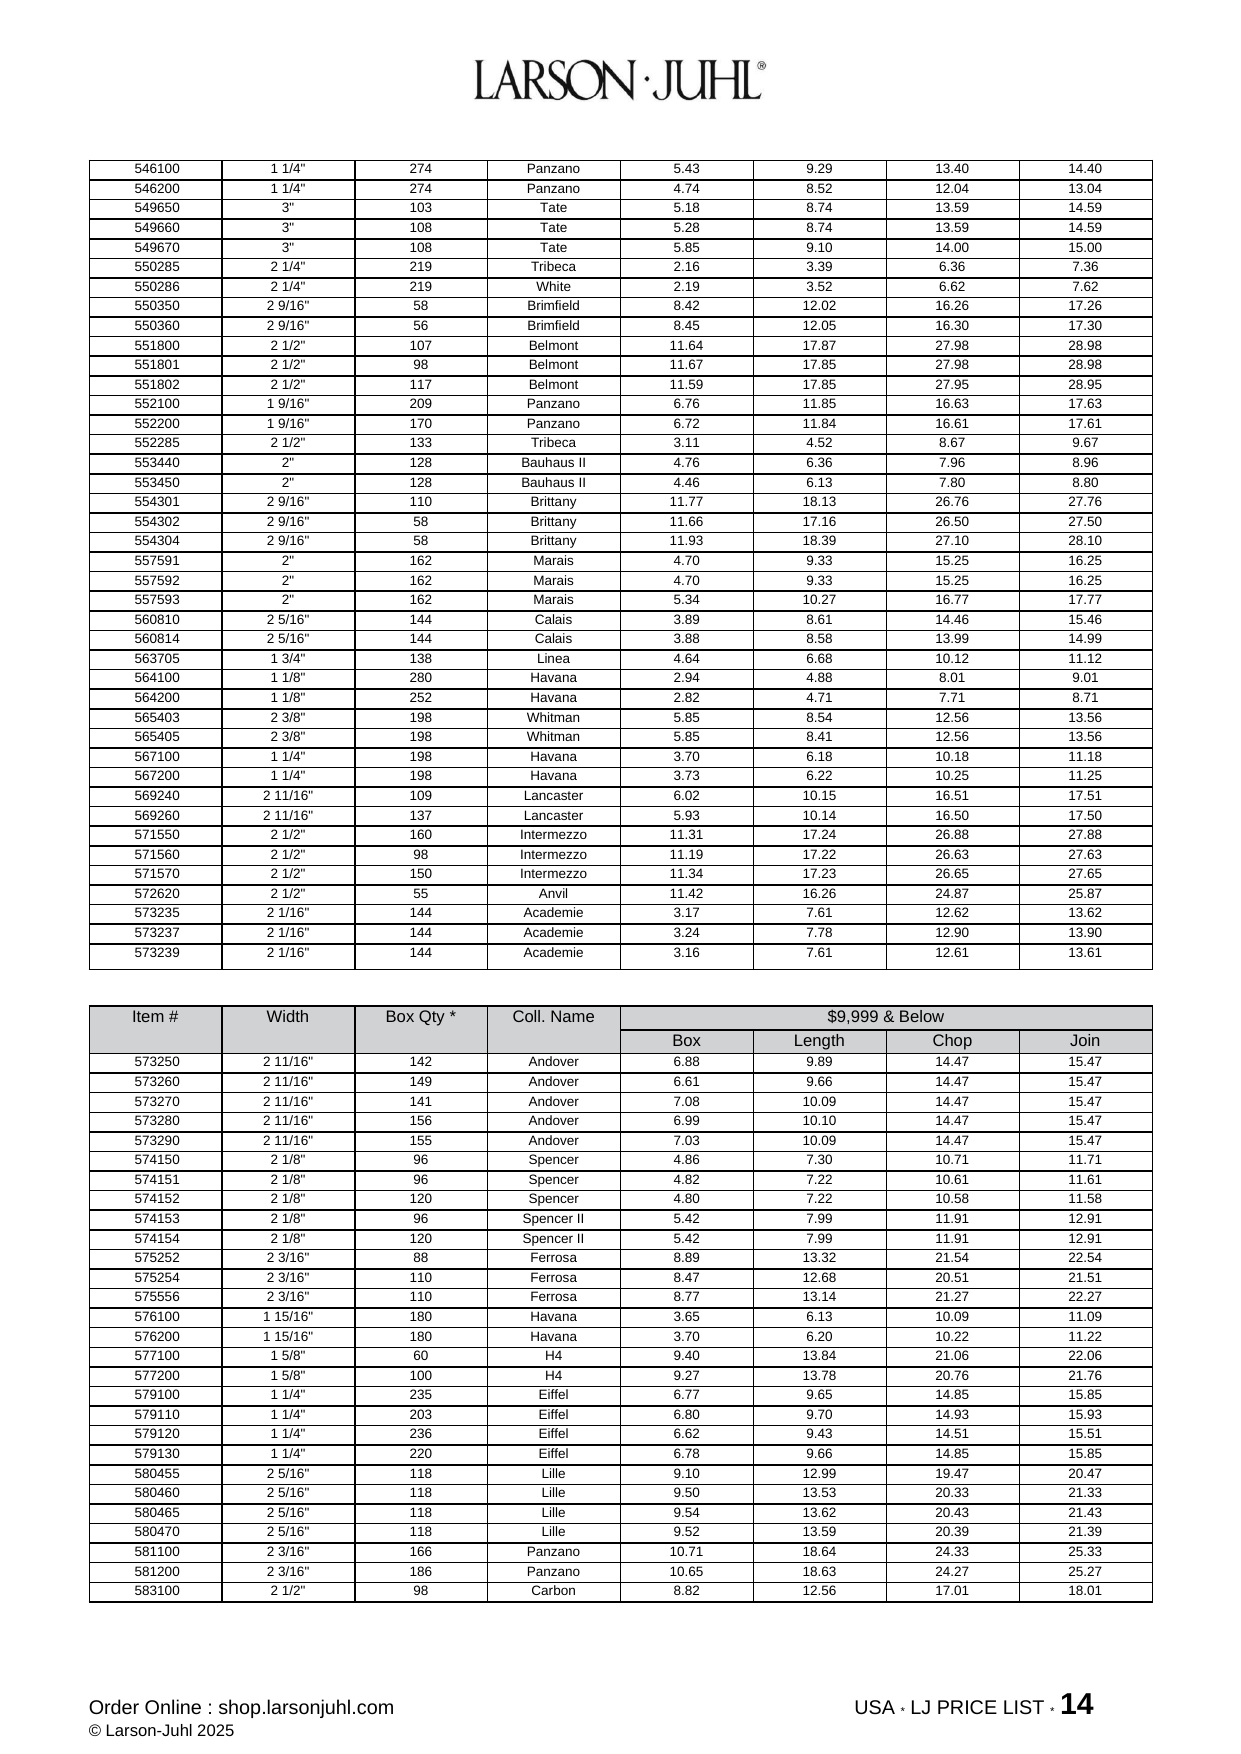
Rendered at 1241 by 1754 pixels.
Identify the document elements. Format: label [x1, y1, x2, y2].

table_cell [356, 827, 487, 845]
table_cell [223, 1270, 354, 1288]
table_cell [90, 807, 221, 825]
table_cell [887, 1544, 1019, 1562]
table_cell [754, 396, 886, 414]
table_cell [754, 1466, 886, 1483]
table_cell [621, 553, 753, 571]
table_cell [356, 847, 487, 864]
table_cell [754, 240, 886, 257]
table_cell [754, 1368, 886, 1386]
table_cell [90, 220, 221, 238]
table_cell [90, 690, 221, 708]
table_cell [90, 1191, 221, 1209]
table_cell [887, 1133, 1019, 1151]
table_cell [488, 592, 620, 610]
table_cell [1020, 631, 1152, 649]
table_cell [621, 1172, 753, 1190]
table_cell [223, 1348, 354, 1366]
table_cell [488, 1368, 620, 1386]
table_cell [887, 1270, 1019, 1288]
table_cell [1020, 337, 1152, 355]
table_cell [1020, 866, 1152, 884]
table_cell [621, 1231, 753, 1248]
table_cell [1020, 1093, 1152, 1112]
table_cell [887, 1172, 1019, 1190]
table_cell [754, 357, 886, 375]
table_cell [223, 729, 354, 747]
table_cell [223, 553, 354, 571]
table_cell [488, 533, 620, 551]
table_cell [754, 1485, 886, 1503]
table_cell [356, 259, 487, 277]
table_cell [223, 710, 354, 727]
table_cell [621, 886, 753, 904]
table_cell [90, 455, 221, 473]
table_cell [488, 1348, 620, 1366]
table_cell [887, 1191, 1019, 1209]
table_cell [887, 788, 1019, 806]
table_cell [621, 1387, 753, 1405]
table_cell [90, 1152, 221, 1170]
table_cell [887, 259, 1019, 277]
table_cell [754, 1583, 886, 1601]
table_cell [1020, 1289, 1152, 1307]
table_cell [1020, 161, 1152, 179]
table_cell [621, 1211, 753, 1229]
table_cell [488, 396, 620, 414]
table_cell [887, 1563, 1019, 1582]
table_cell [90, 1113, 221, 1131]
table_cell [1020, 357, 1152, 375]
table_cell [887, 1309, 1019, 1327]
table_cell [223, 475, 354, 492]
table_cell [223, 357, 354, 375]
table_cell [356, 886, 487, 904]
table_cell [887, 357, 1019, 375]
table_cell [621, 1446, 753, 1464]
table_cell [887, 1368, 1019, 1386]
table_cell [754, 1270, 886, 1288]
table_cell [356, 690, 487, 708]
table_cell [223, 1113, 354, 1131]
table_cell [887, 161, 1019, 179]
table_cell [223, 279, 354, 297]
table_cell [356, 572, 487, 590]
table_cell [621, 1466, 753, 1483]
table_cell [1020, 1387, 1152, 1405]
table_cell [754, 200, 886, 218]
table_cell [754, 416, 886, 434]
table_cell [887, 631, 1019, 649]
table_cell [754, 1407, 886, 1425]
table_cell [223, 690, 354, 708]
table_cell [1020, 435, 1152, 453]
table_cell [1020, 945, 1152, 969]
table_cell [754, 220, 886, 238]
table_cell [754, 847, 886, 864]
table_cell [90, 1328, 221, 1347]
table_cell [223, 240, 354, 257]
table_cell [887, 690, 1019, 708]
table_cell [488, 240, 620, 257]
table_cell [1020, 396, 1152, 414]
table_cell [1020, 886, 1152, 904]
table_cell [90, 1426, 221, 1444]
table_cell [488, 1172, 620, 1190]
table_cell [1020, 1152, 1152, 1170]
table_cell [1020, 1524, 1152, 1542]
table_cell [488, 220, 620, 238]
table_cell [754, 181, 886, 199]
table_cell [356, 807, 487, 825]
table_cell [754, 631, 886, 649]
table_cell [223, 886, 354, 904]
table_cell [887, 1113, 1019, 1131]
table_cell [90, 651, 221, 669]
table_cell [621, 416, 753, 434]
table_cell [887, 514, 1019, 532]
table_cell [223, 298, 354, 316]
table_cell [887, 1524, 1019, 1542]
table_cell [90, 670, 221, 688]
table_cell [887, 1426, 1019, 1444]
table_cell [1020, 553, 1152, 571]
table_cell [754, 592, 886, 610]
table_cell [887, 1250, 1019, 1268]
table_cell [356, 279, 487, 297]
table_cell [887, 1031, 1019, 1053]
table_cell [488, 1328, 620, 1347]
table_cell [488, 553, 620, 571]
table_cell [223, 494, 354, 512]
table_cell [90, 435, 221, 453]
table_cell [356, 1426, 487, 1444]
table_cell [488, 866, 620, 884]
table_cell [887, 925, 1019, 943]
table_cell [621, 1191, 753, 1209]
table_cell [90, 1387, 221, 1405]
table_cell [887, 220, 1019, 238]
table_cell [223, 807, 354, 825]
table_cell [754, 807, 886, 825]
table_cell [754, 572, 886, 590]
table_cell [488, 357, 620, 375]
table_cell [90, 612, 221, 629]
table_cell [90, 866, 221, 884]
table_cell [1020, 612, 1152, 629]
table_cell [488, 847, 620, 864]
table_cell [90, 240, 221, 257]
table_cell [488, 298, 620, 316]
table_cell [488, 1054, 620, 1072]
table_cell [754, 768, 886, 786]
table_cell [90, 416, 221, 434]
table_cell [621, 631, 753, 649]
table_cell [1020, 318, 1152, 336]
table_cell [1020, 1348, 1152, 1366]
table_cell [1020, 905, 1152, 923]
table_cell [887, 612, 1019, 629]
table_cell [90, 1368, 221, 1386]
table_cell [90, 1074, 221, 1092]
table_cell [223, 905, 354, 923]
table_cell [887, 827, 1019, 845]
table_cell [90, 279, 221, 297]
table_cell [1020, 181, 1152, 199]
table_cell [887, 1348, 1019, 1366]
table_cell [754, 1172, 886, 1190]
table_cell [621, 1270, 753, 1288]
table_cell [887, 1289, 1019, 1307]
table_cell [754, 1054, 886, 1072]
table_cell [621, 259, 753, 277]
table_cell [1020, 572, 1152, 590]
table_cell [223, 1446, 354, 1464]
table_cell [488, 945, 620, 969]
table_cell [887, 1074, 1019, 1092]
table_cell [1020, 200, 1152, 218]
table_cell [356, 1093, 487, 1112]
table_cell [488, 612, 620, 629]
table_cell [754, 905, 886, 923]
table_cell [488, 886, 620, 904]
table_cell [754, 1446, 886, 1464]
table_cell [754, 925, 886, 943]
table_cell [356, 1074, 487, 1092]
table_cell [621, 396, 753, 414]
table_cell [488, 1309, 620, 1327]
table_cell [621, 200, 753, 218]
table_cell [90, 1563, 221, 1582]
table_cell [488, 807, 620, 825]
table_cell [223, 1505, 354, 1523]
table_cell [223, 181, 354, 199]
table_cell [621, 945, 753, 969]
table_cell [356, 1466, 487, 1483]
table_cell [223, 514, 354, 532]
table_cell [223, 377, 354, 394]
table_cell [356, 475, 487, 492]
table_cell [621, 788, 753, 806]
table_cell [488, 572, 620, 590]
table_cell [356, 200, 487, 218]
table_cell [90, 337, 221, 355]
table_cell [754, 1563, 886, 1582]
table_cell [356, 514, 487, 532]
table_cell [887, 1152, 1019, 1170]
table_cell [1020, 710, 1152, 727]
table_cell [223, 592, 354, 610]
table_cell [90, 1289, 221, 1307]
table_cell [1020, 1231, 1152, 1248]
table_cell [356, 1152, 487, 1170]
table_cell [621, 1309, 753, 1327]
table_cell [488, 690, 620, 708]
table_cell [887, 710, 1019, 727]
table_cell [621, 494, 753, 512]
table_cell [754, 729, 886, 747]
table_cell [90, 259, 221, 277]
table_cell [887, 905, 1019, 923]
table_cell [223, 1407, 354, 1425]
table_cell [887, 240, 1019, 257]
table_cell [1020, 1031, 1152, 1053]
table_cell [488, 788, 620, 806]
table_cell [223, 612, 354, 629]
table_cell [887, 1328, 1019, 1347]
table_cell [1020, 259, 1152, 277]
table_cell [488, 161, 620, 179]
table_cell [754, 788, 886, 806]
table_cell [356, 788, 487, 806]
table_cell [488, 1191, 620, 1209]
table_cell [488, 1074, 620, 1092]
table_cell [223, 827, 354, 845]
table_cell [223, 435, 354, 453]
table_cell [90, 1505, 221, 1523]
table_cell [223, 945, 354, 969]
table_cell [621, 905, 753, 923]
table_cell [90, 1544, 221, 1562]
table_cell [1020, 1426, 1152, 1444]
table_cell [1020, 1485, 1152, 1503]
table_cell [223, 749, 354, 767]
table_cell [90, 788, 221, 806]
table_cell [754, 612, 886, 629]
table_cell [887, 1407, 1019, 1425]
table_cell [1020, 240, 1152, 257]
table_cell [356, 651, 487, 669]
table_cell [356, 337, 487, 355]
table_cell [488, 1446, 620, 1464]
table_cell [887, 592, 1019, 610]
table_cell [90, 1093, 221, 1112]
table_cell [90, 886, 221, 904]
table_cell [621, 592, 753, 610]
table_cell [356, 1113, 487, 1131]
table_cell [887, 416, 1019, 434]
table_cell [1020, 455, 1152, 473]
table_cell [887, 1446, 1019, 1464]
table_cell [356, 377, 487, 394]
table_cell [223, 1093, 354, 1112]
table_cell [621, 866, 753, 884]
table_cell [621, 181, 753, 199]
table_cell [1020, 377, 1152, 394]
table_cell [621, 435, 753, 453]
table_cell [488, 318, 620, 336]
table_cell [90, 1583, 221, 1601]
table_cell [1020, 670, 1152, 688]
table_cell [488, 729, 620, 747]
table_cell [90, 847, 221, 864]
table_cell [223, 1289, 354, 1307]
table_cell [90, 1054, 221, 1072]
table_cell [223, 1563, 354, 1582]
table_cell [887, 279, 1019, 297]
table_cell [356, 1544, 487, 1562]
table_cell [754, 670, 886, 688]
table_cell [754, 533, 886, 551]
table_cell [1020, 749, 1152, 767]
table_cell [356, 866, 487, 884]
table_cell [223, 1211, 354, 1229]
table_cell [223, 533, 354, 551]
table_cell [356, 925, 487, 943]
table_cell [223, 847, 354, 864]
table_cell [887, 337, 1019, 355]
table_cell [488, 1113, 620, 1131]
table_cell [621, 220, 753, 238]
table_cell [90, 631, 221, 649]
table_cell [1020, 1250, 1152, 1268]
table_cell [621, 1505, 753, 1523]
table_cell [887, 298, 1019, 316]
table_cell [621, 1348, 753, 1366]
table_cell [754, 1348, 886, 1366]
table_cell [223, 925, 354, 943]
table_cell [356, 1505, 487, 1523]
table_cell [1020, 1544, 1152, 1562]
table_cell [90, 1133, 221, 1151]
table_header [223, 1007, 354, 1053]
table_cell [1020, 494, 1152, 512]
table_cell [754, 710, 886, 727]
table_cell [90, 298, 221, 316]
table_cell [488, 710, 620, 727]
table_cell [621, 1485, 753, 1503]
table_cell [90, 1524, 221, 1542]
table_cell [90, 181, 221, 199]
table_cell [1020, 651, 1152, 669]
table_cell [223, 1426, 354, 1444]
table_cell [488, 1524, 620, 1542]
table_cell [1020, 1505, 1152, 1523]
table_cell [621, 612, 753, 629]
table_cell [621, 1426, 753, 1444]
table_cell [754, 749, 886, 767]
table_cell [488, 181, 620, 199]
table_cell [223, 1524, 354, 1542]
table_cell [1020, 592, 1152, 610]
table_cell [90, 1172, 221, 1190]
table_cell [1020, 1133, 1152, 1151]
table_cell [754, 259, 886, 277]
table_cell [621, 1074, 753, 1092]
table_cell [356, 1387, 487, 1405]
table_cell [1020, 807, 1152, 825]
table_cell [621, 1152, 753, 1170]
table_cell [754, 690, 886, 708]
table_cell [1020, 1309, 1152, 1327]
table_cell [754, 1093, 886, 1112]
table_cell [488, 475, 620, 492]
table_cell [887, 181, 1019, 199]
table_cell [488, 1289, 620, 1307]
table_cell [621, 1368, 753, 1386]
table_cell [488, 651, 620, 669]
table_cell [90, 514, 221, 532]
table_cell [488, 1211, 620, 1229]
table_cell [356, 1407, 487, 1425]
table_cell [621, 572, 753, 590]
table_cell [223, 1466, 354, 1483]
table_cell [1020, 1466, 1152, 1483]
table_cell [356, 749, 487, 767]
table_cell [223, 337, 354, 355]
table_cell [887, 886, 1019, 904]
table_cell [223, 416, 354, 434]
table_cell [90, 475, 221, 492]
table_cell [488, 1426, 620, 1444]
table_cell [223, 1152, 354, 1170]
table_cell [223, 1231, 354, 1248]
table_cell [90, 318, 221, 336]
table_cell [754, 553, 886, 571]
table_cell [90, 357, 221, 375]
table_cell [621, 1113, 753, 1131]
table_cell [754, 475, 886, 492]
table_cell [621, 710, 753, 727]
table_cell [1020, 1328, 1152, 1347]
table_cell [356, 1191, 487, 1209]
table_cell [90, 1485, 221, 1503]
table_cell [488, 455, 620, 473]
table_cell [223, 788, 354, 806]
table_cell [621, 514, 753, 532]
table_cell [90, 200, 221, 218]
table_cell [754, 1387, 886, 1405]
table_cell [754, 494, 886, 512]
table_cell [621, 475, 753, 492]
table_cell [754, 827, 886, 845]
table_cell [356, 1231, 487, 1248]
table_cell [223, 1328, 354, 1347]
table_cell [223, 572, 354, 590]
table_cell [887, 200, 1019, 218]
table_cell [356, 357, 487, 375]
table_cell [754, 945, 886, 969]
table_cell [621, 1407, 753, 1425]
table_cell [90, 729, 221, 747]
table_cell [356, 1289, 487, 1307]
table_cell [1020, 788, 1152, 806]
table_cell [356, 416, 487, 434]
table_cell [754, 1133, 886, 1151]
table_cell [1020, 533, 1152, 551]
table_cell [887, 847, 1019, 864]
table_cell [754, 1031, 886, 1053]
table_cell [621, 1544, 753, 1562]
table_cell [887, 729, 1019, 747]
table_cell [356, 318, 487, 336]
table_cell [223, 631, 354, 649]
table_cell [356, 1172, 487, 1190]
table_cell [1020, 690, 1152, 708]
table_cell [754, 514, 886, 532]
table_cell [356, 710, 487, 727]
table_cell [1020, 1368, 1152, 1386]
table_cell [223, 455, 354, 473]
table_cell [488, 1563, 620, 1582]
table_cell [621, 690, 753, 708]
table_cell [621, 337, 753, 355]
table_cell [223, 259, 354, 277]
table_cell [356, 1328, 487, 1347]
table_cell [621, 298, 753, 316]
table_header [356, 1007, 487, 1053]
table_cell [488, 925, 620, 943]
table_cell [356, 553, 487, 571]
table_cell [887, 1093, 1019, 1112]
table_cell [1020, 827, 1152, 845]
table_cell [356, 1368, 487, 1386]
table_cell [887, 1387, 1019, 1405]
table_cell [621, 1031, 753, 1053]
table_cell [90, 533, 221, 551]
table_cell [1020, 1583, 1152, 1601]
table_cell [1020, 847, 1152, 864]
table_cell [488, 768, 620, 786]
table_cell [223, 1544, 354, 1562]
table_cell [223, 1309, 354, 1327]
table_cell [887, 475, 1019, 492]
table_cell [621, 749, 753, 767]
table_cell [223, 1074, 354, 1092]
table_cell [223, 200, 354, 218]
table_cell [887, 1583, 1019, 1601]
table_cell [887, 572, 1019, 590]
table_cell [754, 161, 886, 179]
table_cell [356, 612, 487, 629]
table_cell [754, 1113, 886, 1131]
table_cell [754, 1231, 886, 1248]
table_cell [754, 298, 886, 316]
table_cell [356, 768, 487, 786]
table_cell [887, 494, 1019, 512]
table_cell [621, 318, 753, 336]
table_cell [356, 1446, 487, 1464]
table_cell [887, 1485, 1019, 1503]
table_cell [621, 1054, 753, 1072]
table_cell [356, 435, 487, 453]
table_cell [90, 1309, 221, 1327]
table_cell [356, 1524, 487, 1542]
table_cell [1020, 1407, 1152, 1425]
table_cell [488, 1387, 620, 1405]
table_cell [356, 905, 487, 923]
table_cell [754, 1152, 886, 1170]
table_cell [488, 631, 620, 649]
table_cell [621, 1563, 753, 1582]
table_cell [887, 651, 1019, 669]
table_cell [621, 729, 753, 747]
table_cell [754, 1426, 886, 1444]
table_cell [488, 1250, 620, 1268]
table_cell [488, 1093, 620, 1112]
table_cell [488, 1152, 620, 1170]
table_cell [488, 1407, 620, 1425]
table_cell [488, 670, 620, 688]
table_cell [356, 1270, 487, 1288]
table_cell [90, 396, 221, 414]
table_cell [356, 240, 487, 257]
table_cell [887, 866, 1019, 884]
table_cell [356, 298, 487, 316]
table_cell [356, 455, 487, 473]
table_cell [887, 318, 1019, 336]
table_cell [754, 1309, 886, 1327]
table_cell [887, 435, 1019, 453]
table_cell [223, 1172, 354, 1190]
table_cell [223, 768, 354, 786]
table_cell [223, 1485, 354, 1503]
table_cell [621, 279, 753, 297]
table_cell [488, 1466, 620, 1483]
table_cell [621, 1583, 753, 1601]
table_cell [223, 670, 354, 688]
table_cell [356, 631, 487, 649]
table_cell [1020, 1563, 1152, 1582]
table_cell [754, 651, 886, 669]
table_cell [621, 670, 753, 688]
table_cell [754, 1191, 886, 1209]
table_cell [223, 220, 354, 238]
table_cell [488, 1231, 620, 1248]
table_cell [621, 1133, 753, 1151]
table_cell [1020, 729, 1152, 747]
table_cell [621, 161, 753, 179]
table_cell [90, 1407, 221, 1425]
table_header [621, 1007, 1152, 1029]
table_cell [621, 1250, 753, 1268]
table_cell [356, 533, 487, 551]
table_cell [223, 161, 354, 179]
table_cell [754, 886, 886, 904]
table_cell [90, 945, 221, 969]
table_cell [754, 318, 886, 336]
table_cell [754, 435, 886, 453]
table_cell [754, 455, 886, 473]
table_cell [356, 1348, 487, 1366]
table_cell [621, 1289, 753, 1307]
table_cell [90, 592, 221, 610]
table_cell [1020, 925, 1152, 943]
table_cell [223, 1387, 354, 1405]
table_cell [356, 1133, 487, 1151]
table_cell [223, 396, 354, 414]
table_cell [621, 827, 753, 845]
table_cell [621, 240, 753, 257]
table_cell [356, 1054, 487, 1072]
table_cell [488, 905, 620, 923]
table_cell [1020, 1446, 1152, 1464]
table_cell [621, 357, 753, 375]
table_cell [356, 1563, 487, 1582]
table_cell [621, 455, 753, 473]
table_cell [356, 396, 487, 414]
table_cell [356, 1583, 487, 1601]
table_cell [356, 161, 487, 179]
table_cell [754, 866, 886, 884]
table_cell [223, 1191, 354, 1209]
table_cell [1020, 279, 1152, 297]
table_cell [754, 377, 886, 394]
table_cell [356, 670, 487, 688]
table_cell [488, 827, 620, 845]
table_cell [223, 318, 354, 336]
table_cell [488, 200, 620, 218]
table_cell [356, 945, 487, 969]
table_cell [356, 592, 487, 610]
picture [472, 59, 768, 102]
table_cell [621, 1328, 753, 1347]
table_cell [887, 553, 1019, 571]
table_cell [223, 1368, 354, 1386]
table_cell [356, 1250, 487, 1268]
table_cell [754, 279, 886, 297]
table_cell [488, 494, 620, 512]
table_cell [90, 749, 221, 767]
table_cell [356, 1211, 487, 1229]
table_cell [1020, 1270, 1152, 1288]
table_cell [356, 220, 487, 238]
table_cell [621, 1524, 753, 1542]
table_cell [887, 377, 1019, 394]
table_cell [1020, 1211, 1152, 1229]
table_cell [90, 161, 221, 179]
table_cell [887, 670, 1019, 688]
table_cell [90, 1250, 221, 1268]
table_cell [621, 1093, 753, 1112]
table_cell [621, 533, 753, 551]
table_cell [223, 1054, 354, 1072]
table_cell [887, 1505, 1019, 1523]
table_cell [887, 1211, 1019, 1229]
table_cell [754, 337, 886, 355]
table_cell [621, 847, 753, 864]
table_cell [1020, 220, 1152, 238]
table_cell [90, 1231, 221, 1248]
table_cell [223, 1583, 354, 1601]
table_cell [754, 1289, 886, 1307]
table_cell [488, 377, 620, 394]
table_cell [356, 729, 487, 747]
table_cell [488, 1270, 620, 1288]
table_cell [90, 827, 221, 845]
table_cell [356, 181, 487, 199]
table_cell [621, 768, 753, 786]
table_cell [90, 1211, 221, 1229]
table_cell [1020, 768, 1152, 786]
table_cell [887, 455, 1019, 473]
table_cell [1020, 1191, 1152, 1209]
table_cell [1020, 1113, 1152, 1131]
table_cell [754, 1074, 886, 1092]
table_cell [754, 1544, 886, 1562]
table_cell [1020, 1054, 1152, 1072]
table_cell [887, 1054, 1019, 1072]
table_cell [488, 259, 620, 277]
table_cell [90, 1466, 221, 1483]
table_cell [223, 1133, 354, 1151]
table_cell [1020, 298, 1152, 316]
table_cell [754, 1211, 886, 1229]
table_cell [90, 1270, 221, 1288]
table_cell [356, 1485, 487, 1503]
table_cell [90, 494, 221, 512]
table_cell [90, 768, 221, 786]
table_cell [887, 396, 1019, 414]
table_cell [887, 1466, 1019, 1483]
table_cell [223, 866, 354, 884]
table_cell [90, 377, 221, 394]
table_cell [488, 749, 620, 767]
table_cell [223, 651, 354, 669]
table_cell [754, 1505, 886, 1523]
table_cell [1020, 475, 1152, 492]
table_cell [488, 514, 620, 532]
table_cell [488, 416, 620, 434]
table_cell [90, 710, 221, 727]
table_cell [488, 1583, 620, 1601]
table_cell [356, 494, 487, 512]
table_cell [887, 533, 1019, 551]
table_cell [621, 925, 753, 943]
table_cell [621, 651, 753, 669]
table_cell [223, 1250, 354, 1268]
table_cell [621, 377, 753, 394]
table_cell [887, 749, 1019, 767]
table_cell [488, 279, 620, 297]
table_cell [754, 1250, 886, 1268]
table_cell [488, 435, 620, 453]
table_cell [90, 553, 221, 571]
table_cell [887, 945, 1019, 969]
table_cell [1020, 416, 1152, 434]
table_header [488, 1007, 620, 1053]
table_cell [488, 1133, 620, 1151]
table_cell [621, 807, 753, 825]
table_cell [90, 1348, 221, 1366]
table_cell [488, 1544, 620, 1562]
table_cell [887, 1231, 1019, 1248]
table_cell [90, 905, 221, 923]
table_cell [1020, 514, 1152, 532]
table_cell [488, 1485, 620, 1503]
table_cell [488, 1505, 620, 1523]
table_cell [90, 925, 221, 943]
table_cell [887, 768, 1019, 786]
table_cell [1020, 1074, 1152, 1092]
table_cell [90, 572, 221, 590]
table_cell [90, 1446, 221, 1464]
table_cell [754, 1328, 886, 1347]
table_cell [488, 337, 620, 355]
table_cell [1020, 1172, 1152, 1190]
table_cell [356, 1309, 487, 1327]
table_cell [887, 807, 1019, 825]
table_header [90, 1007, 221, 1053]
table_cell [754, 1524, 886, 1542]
